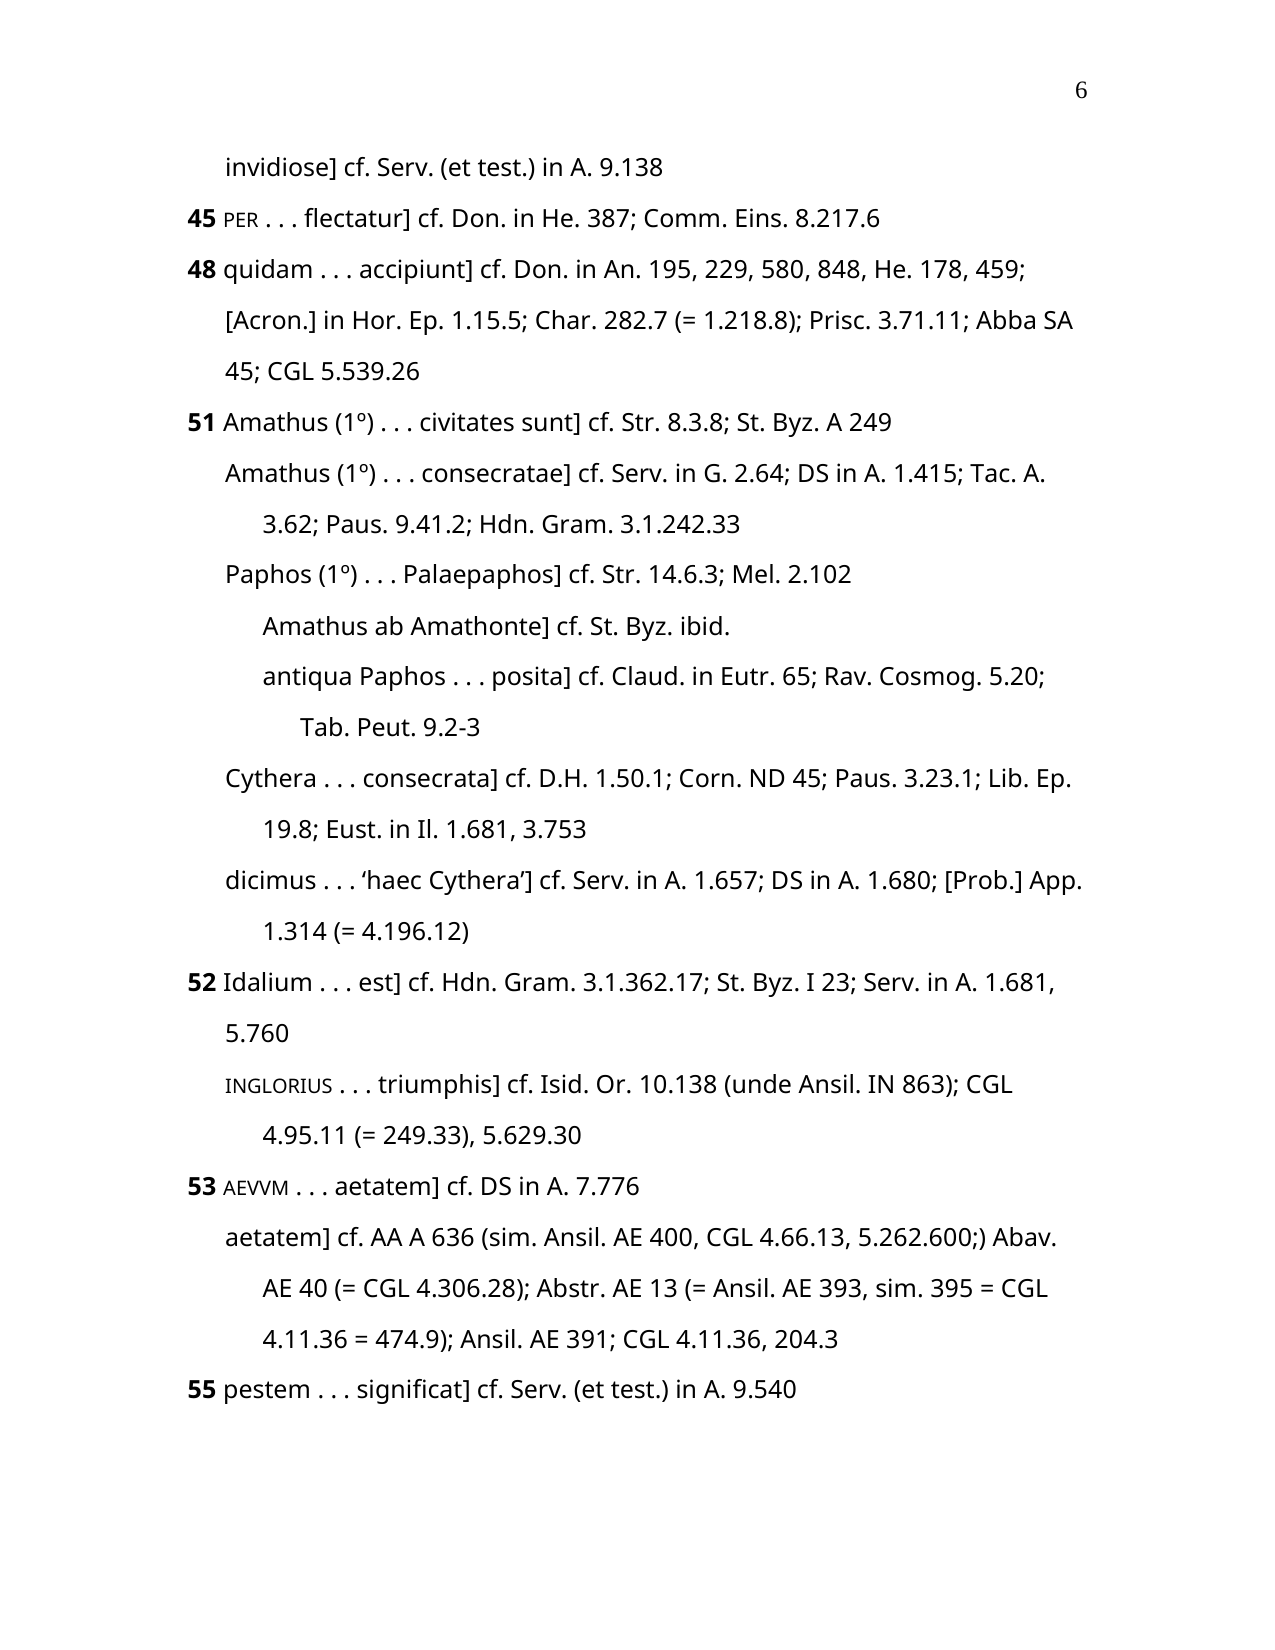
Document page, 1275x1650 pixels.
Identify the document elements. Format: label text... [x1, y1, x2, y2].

text Paphos (1º) . . . Palaepaphos] cf. Str. 14.6.3; Mel. 2.102 [225, 557, 1087, 591]
text aetatem] cf. AA A 636 (sim. Ansil. AE 400, CGL 4.66.13, 5.262.600;) Abav. AE 40 (= CGL 4.306.28); Abstr. AE 13 (= Ansil. AE 393, sim. 395 = CGL 4.11.36 = 474.9); Ansil. AE 391; CGL 4.11.36, 204.3 [225, 1220, 1087, 1356]
text 53 aevvm . . . aetatem] cf. DS in A. 7.776 [187, 1169, 1087, 1203]
text antiqua Paphos . . . posita] cf. Claud. in Eutr. 65; Rav. Cosmog. 5.20; Tab. Peut. 9.2-3 [262, 659, 1087, 744]
text 51 Amathus (1º) . . . civitates sunt] cf. Str. 8.3.8; St. Byz. Α 249 [187, 405, 1087, 439]
text 48 quidam . . . accipiunt] cf. Don. in An. 195, 229, 580, 848, He. 178, 459; [Acron.] in Hor. Ep. 1.15.5; Char. 282.7 (= 1.218.8); Prisc. 3.71.11; Abba SA 45; CGL 5.539.26 [187, 252, 1087, 388]
text 52 Idalium . . . est] cf. Hdn. Gram. 3.1.362.17; St. Byz. Ι 23; Serv. in A. 1.681, 5.760 [187, 965, 1087, 1050]
text Amathus ab Amathonte] cf. St. Byz. ibid. [262, 608, 1087, 642]
text dicimus . . . ‘haec Cythera’] cf. Serv. in A. 1.657; DS in A. 1.680; [Prob.] App. 1.314 (= 4.196.12) [225, 863, 1087, 948]
text 55 pestem . . . significat] cf. Serv. (et test.) in A. 9.540 [187, 1372, 1087, 1406]
text inglorius . . . triumphis] cf. Isid. Or. 10.138 (unde Ansil. IN 863); CGL 4.95.11 (= 249.33), 5.629.30 [225, 1067, 1087, 1152]
text 45 per . . . flectatur] cf. Don. in He. 387; Comm. Eins. 8.217.6 [187, 201, 1087, 235]
text Amathus (1º) . . . consecratae] cf. Serv. in G. 2.64; DS in A. 1.415; Tac. A. 3.62; Paus. 9.41.2; Hdn. Gram. 3.1.242.33 [225, 456, 1087, 541]
text invidiose] cf. Serv. (et test.) in A. 9.138 [225, 150, 1087, 184]
text Cythera . . . consecrata] cf. D.H. 1.50.1; Corn. ND 45; Paus. 3.23.1; Lib. Ep. 19.8; Eust. in Il. 1.681, 3.753 [225, 761, 1087, 846]
